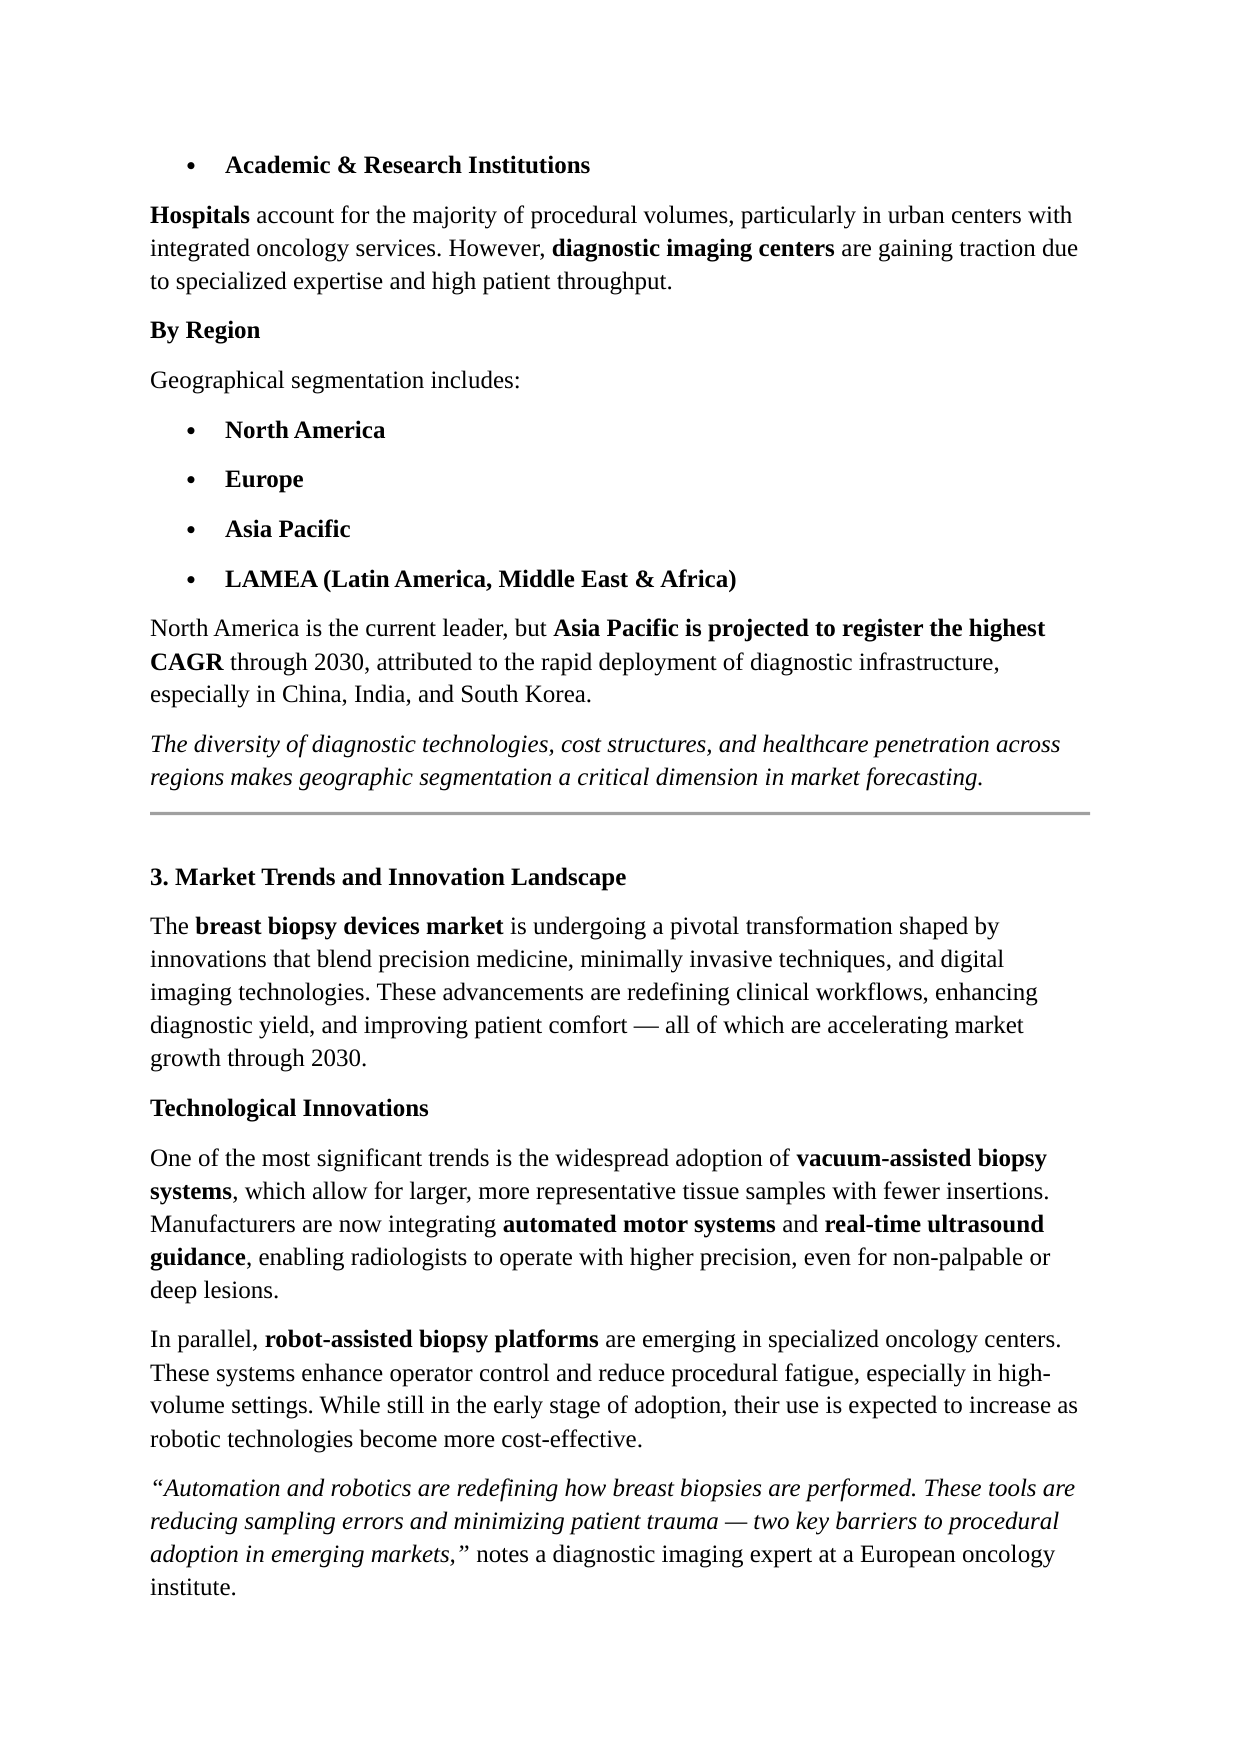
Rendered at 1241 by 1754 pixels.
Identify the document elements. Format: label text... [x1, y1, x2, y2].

text 3. Market Trends and Innovation Landscape [150, 862, 1090, 890]
text Hospitals account for the majority of procedural volumes, particularly in urban centers with integrated oncology services. However, diagnostic imaging centers are gaining traction due to specialized expertise and high patient throughput. [150, 200, 1090, 294]
list North America [187, 415, 1090, 443]
list Asia Pacific [187, 514, 1090, 543]
text North America is the current leader, but Asia Pacific is projected to register the highest CAGR through 2030, attributed to the rapid deployment of diagnostic infrastructure, especially in China, India, and South Korea. [150, 613, 1090, 708]
text The diversity of diagnostic technologies, cost structures, and healthcare penetration across regions makes geographic segmentation a critical dimension in market forecasting. [150, 729, 1090, 791]
text One of the most significant trends is the widespread adoption of vacuum-assisted biopsy systems, which allow for larger, more representative tissue samples with fewer insertions. Manufacturers are now integrating automated motor systems and real-time ultrasound guidance, enabling radiologists to operate with higher precision, even for non-palpable or deep lesions. [150, 1143, 1090, 1304]
text Technological Innovations [150, 1093, 1090, 1122]
list LAMEA (Latin America, Middle East & Africa) [187, 564, 1090, 593]
text The breast biopsy devices market is undergoing a pivotal transformation shaped by innovations that blend precision medicine, minimally invasive techniques, and digital imaging technologies. These advancements are redefining clinical workflows, enhancing diagnostic yield, and improving patient comfort — all of which are accelerating market growth through 2030. [150, 911, 1090, 1072]
text By Region [150, 315, 1090, 344]
text “Automation and robotics are redefining how breast biopsies are performed. These tools are reducing sampling errors and minimizing patient trauma — two key barriers to procedural adoption in emerging markets,” notes a diagnostic imaging expert at a European oncology institute. [150, 1473, 1090, 1601]
list Academic & Research Institutions [187, 150, 1090, 179]
text Geographical segmentation includes: [150, 365, 1090, 394]
text In parallel, robot-assisted biopsy platforms are emerging in specialized oncology centers. These systems enhance operator control and reduce procedural fatigue, especially in high-volume settings. While still in the early stage of adoption, their use is expected to increase as robotic technologies become more cost-effective. [150, 1324, 1090, 1452]
list Europe [187, 464, 1090, 493]
